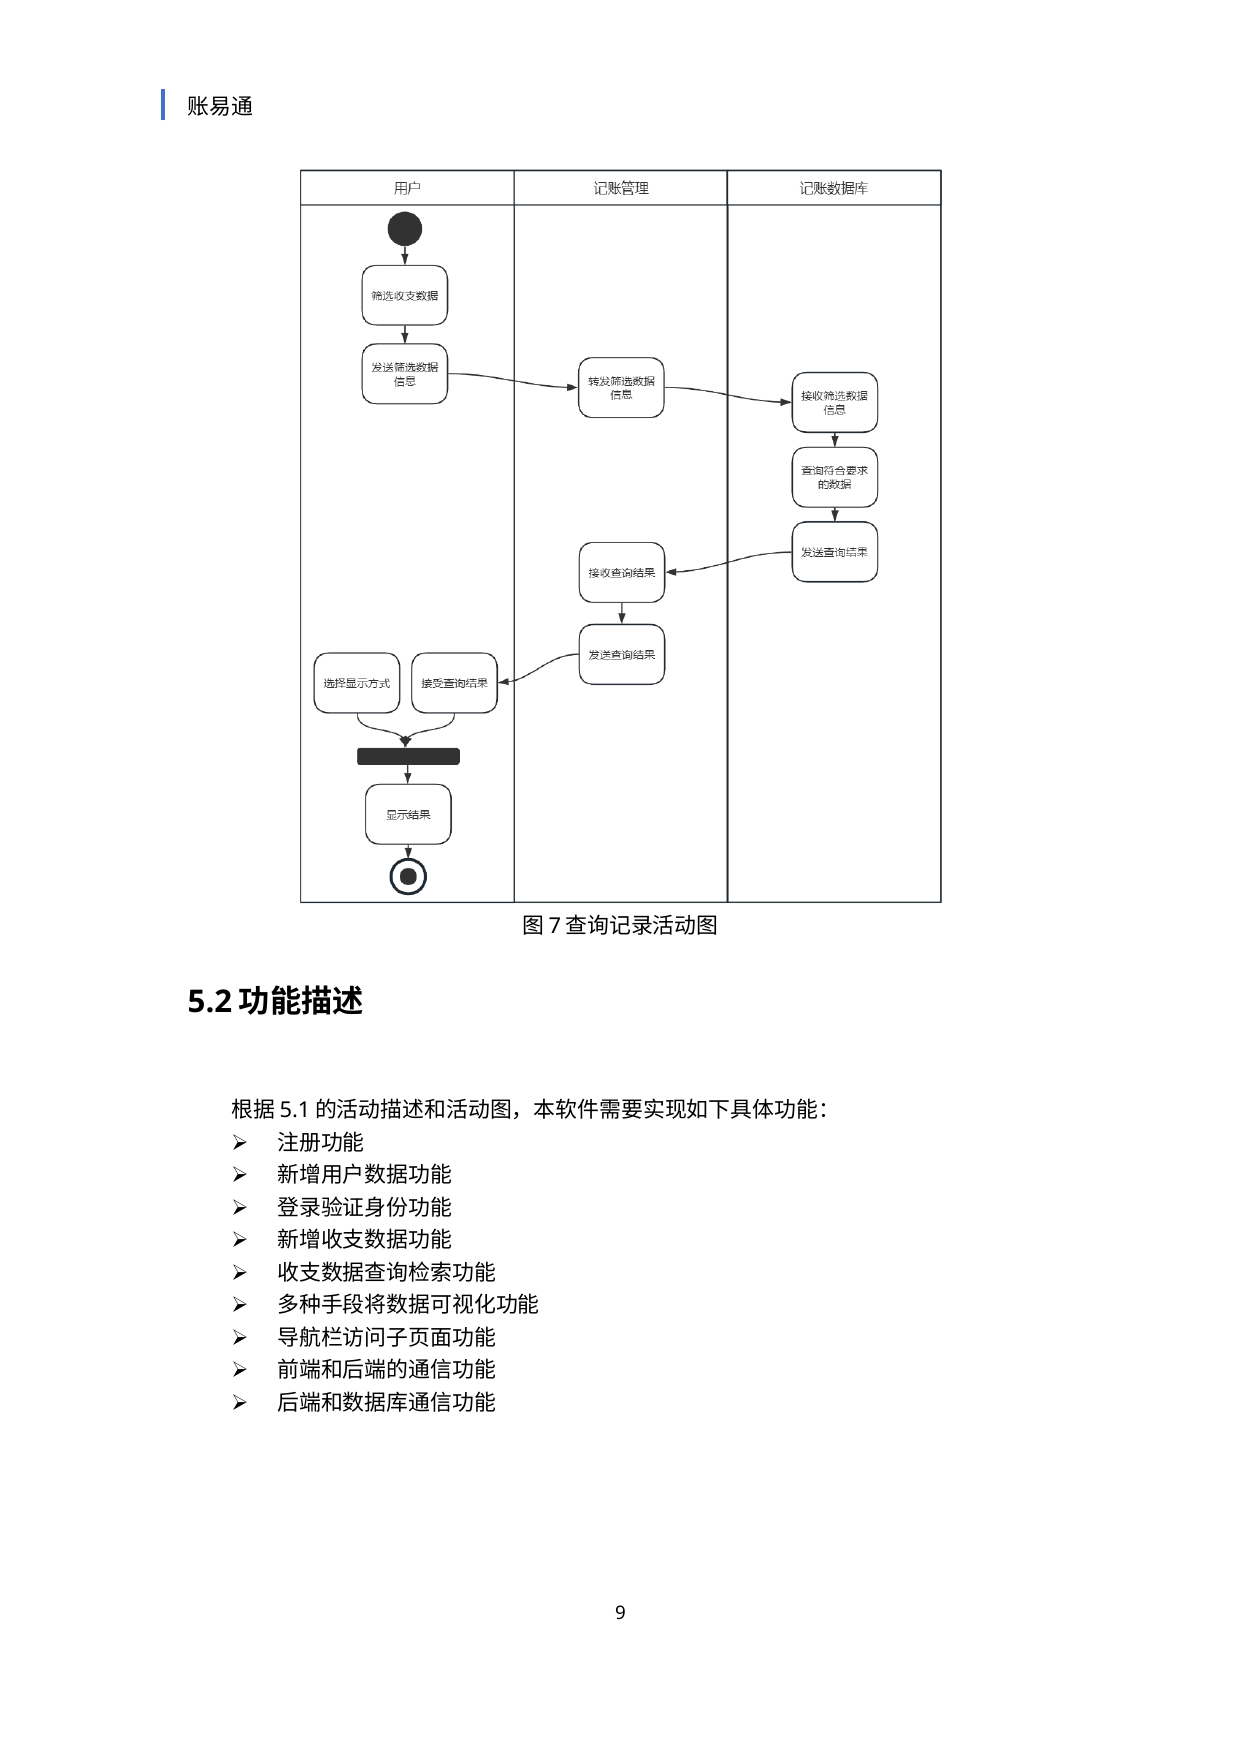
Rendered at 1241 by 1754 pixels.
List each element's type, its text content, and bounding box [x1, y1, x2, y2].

list 收支数据查询检索功能 [231, 1254, 1053, 1287]
list 多种手段将数据可视化功能 [231, 1287, 1053, 1319]
list 新增收支数据功能 [231, 1222, 1053, 1254]
list 前端和后端的通信功能 [231, 1352, 1053, 1384]
list 注册功能 [231, 1124, 1053, 1157]
text 图7查询记录活动图 [187, 907, 1053, 940]
picture [295, 159, 945, 904]
subtitle 5.2功能描述 [187, 967, 1053, 1032]
text 根据5.1的活动描述和活动图，本软件需要实现如下具体功能： [187, 1092, 1053, 1124]
list 导航栏访问子页面功能 [231, 1319, 1053, 1352]
list 登录验证身份功能 [231, 1189, 1053, 1222]
list 后端和数据库通信功能 [231, 1384, 1053, 1417]
list 新增用户数据功能 [231, 1157, 1053, 1189]
